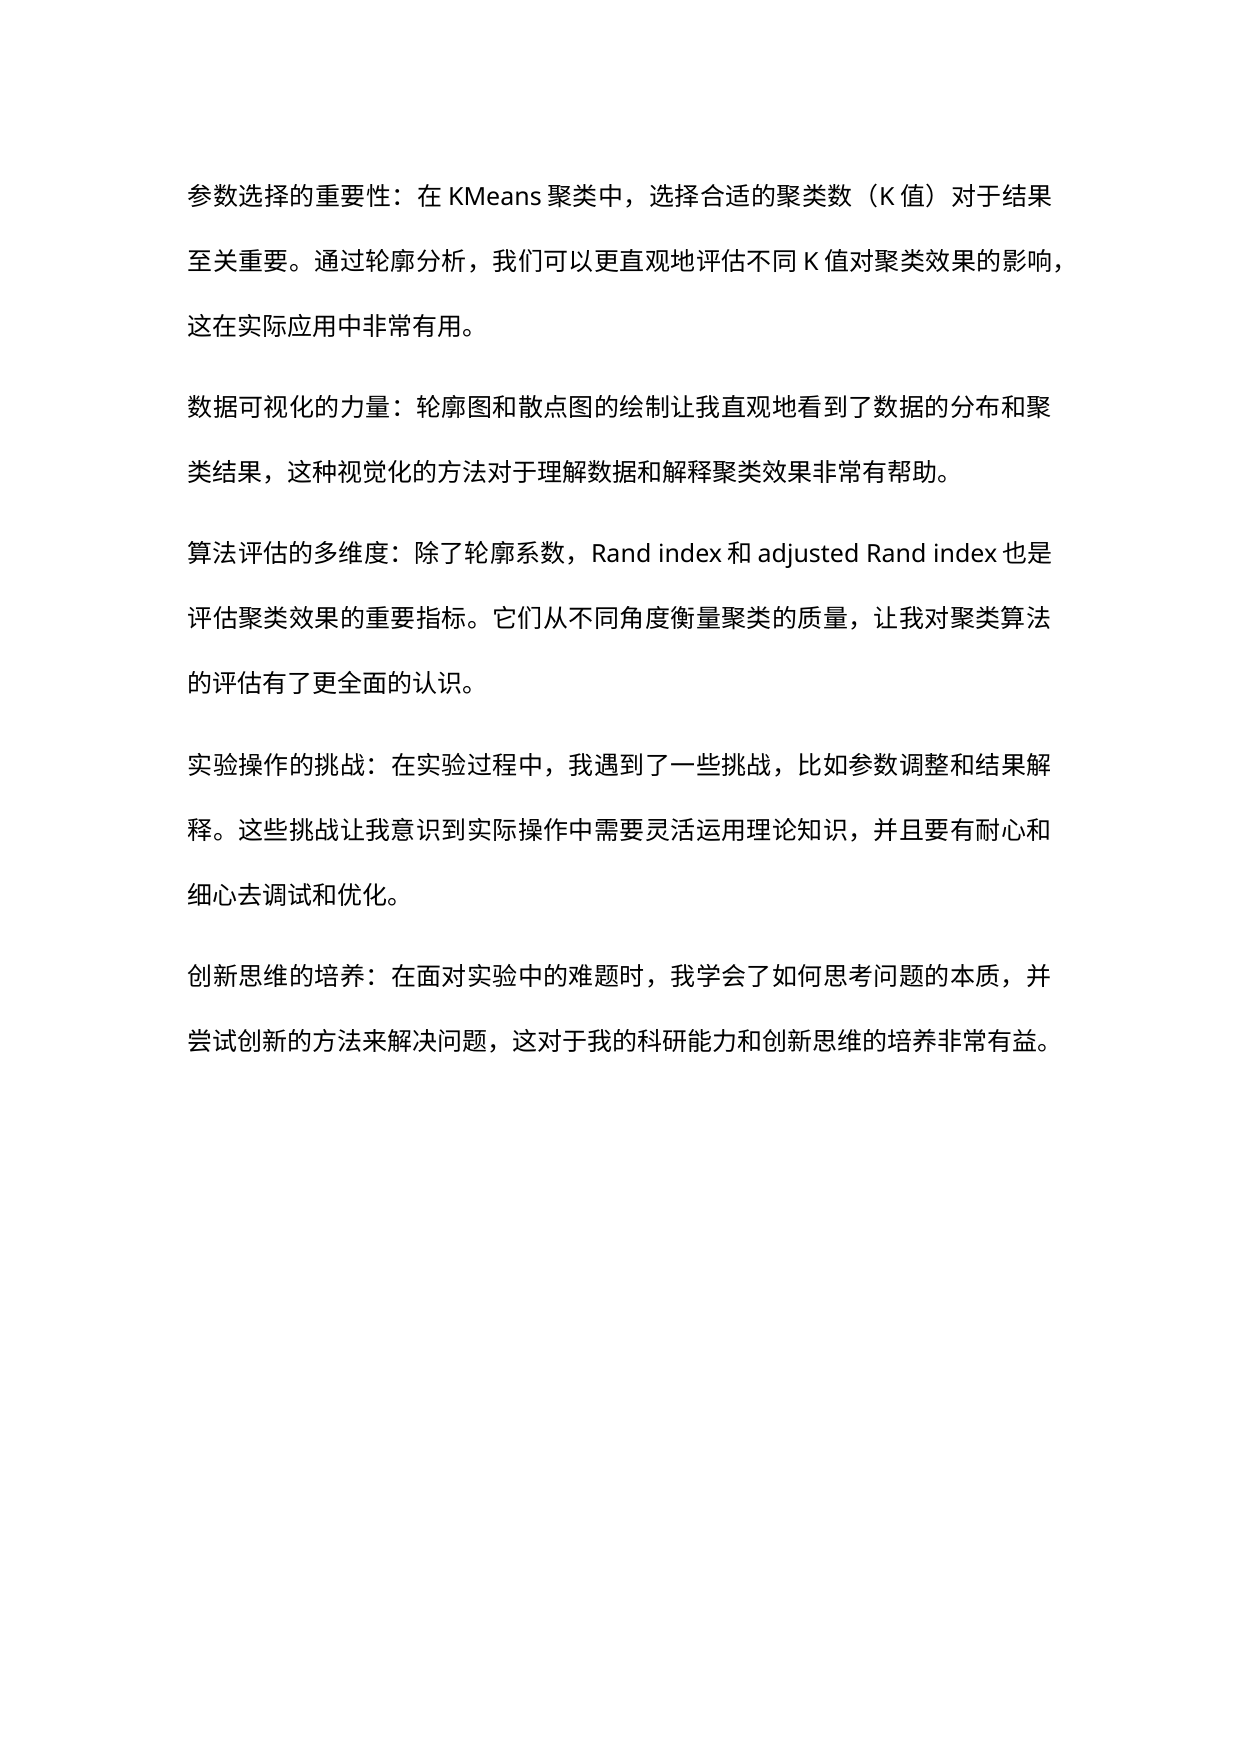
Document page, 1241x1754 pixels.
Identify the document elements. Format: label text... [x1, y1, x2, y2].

list 算法评估的多维度：除了轮廓系数，Rand index和adjusted Rand index也是评估聚类效果的重要指标。它们从不同角度衡量聚类的质量，让我对聚类算法的评估有了更全面的认识。 [187, 519, 1053, 714]
list 实验操作的挑战：在实验过程中，我遇到了一些挑战，比如参数调整和结果解释。这些挑战让我意识到实际操作中需要灵活运用理论知识，并且要有耐心和细心去调试和优化。 [187, 731, 1053, 926]
list 数据可视化的力量：轮廓图和散点图的绘制让我直观地看到了数据的分布和聚类结果，这种视觉化的方法对于理解数据和解释聚类效果非常有帮助。 [187, 373, 1053, 503]
list 创新思维的培养：在面对实验中的难题时，我学会了如何思考问题的本质，并尝试创新的方法来解决问题，这对于我的科研能力和创新思维的培养非常有益。 [187, 942, 1053, 1072]
list 参数选择的重要性：在KMeans聚类中，选择合适的聚类数（K值）对于结果至关重要。通过轮廓分析，我们可以更直观地评估不同K值对聚类效果的影响，这在实际应用中非常有用。 [187, 162, 1053, 357]
